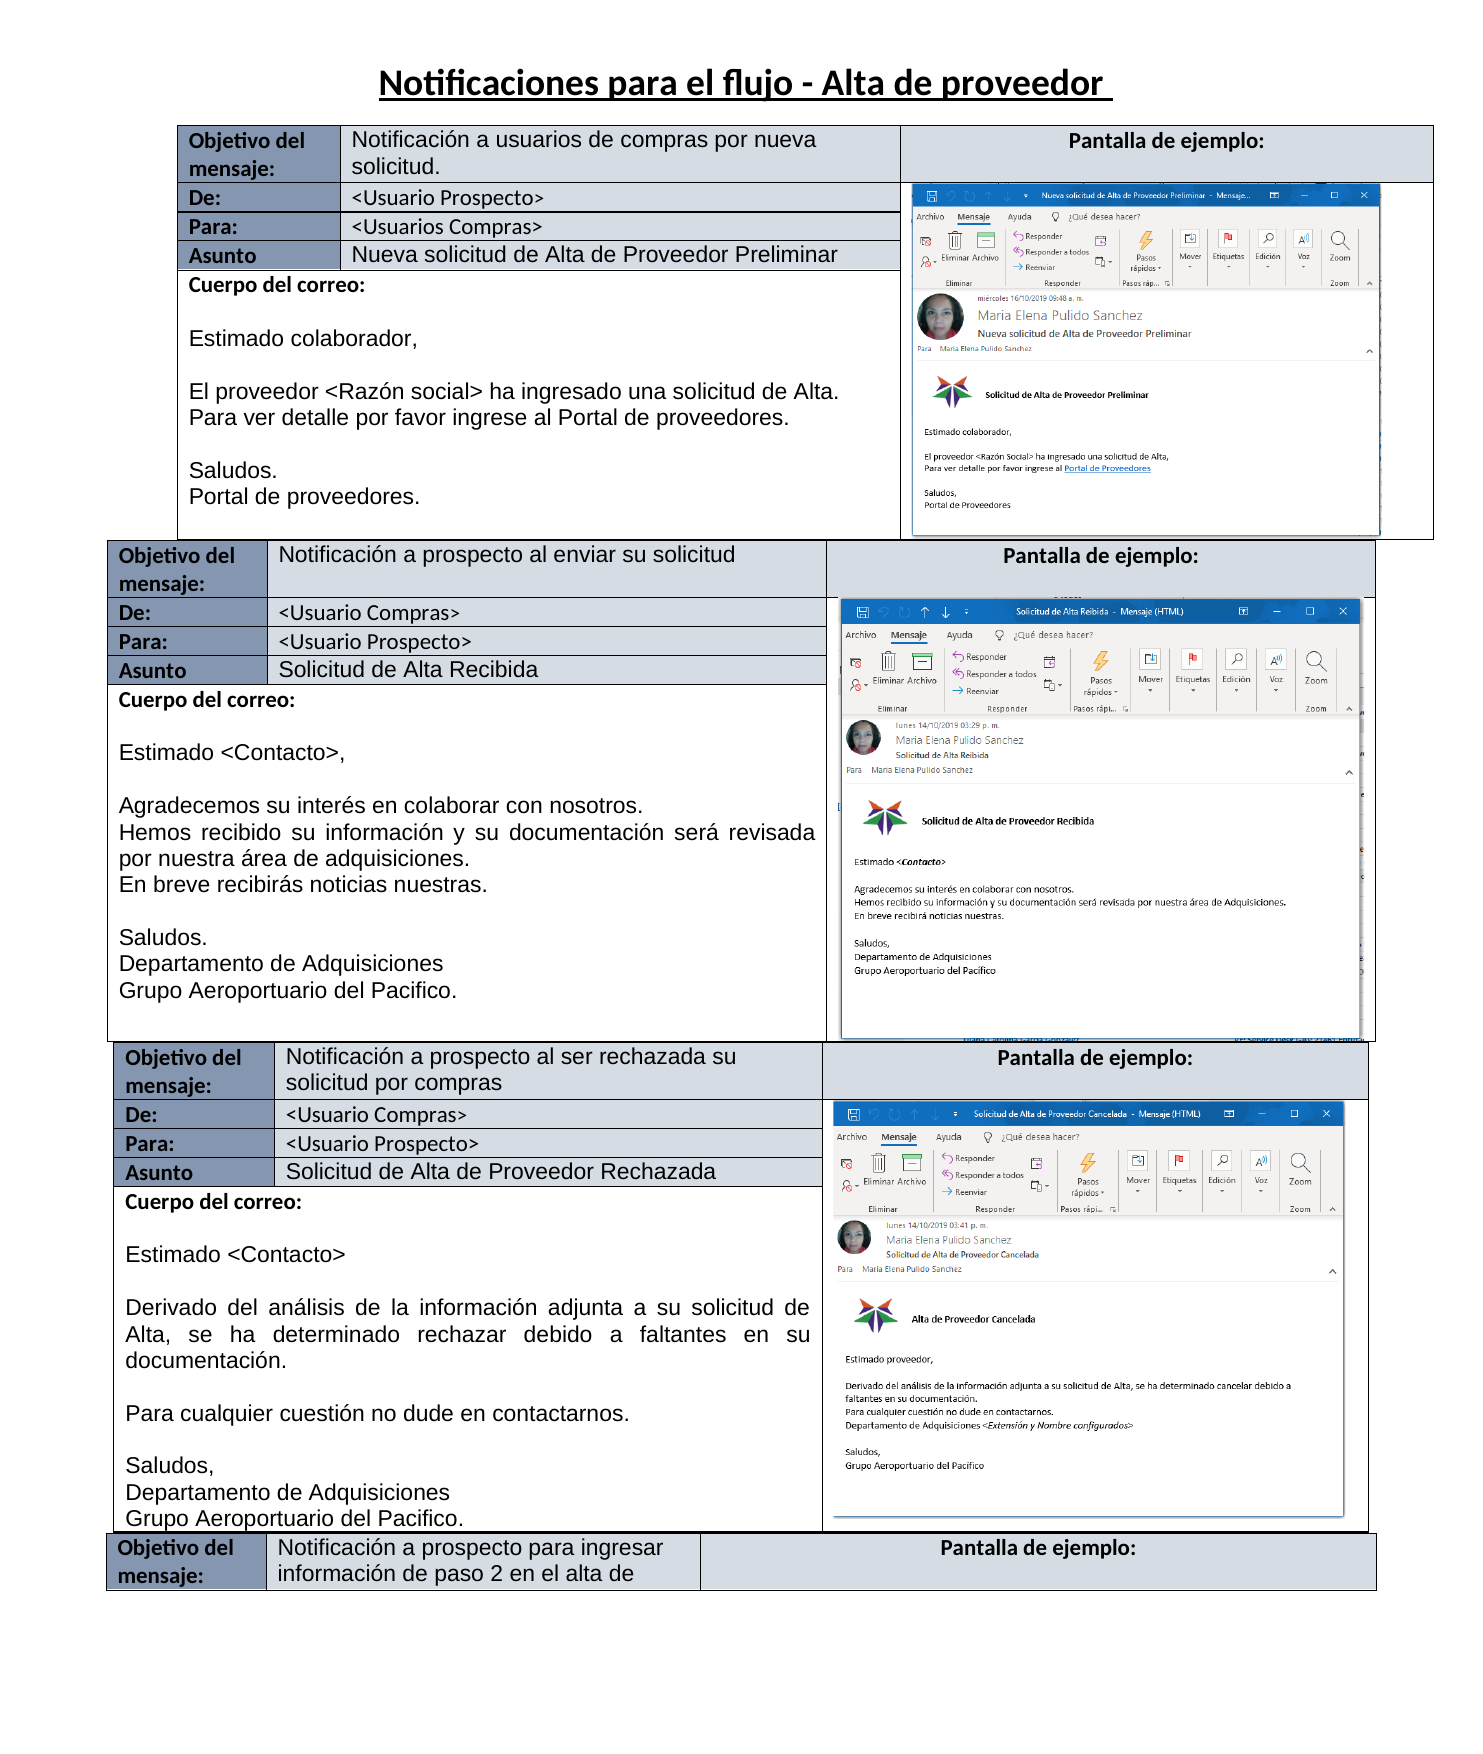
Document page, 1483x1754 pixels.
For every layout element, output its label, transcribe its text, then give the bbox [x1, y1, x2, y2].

table_header Notificación a prospecto al enviar su solicitud [268, 541, 826, 597]
table_cell Nueva solicitud de Alta de Proveedor Preliminar [341, 241, 900, 269]
table_cell Cuerpo del correo: Estimado colaborador, El proveedor <Razón social> ha ingresado una solicitud de Alta. Para ver detalle por favor ingrese al Portal de proveedores. Saludos. Portal de proveedores. [178, 271, 900, 539]
table_cell [823, 1100, 1368, 1531]
picture [911, 183, 1382, 539]
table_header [267, 1534, 700, 1589]
picture [833, 1100, 1346, 1519]
table_cell <Usuario Prospecto> [268, 627, 826, 655]
table_header Objetivo del mensaje: [114, 1043, 274, 1099]
table_cell <Usuario Prospecto> [275, 1129, 822, 1157]
table_cell Solicitud de Alta de Proveedor Rechazada [275, 1158, 822, 1186]
table_header Objetivo del mensaje: [108, 541, 267, 597]
table_cell <Usuario Compras> [275, 1100, 822, 1128]
table_cell De: [108, 598, 267, 626]
table_cell Asunto [114, 1158, 274, 1186]
table_header Objetivo del mensaje: [178, 126, 340, 182]
table_cell Cuerpo del correo: Estimado <Contacto>, Agradecemos su interés en colaborar con nosotros. Hemos recibido su información y su documentación será revisada por nuestra área de adquisiciones. En breve recibirás noticias nuestras. Saludos. Departamento de Adquisiciones Grupo Aeroportuario del Pacifico. [108, 685, 826, 1041]
table_cell <Usuario Compras> [268, 598, 826, 626]
table_cell De: [114, 1100, 274, 1128]
table_cell <Usuario Prospecto> [341, 183, 900, 211]
table_cell Para: [178, 213, 340, 240]
table_cell De: [178, 183, 340, 211]
table_cell Asunto [108, 656, 267, 684]
table_header Pantalla de ejemplo: [823, 1043, 1368, 1099]
table_cell Para: [108, 627, 267, 655]
table_header Notificación a usuarios de compras por nueva solicitud. [341, 126, 900, 182]
table_cell Cuerpo del correo: Estimado <Contacto> Derivado del análisis de la información adjunta a su solicitud de Alta, se ha determinado rechazar debido a faltantes en su documentación. Para cualquier cuestión no dude en contactarnos. Saludos, Departamento de Adquisiciones Grupo Aeroportuario del Pacifico. [114, 1187, 822, 1531]
table_cell Para: [114, 1129, 274, 1157]
table_header Pantalla de ejemplo: [901, 126, 1433, 182]
table_cell [1365, 598, 1375, 1041]
text Notificaciones para el flujo - Alta de proveedor [177, 59, 1305, 105]
table_cell <Usuarios Compras> [341, 213, 900, 240]
table_cell [827, 598, 838, 1041]
table_cell Asunto [178, 241, 340, 269]
table_cell [1382, 183, 1433, 539]
table_cell Solicitud de Alta Recibida [268, 656, 826, 684]
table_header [107, 1534, 266, 1589]
picture [838, 597, 1365, 1041]
table_header Notificación a prospecto al ser rechazada su solicitud por compras [275, 1043, 822, 1099]
table_cell [901, 183, 911, 539]
table_header Pantalla de ejemplo: [827, 541, 1375, 597]
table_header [701, 1534, 1376, 1589]
